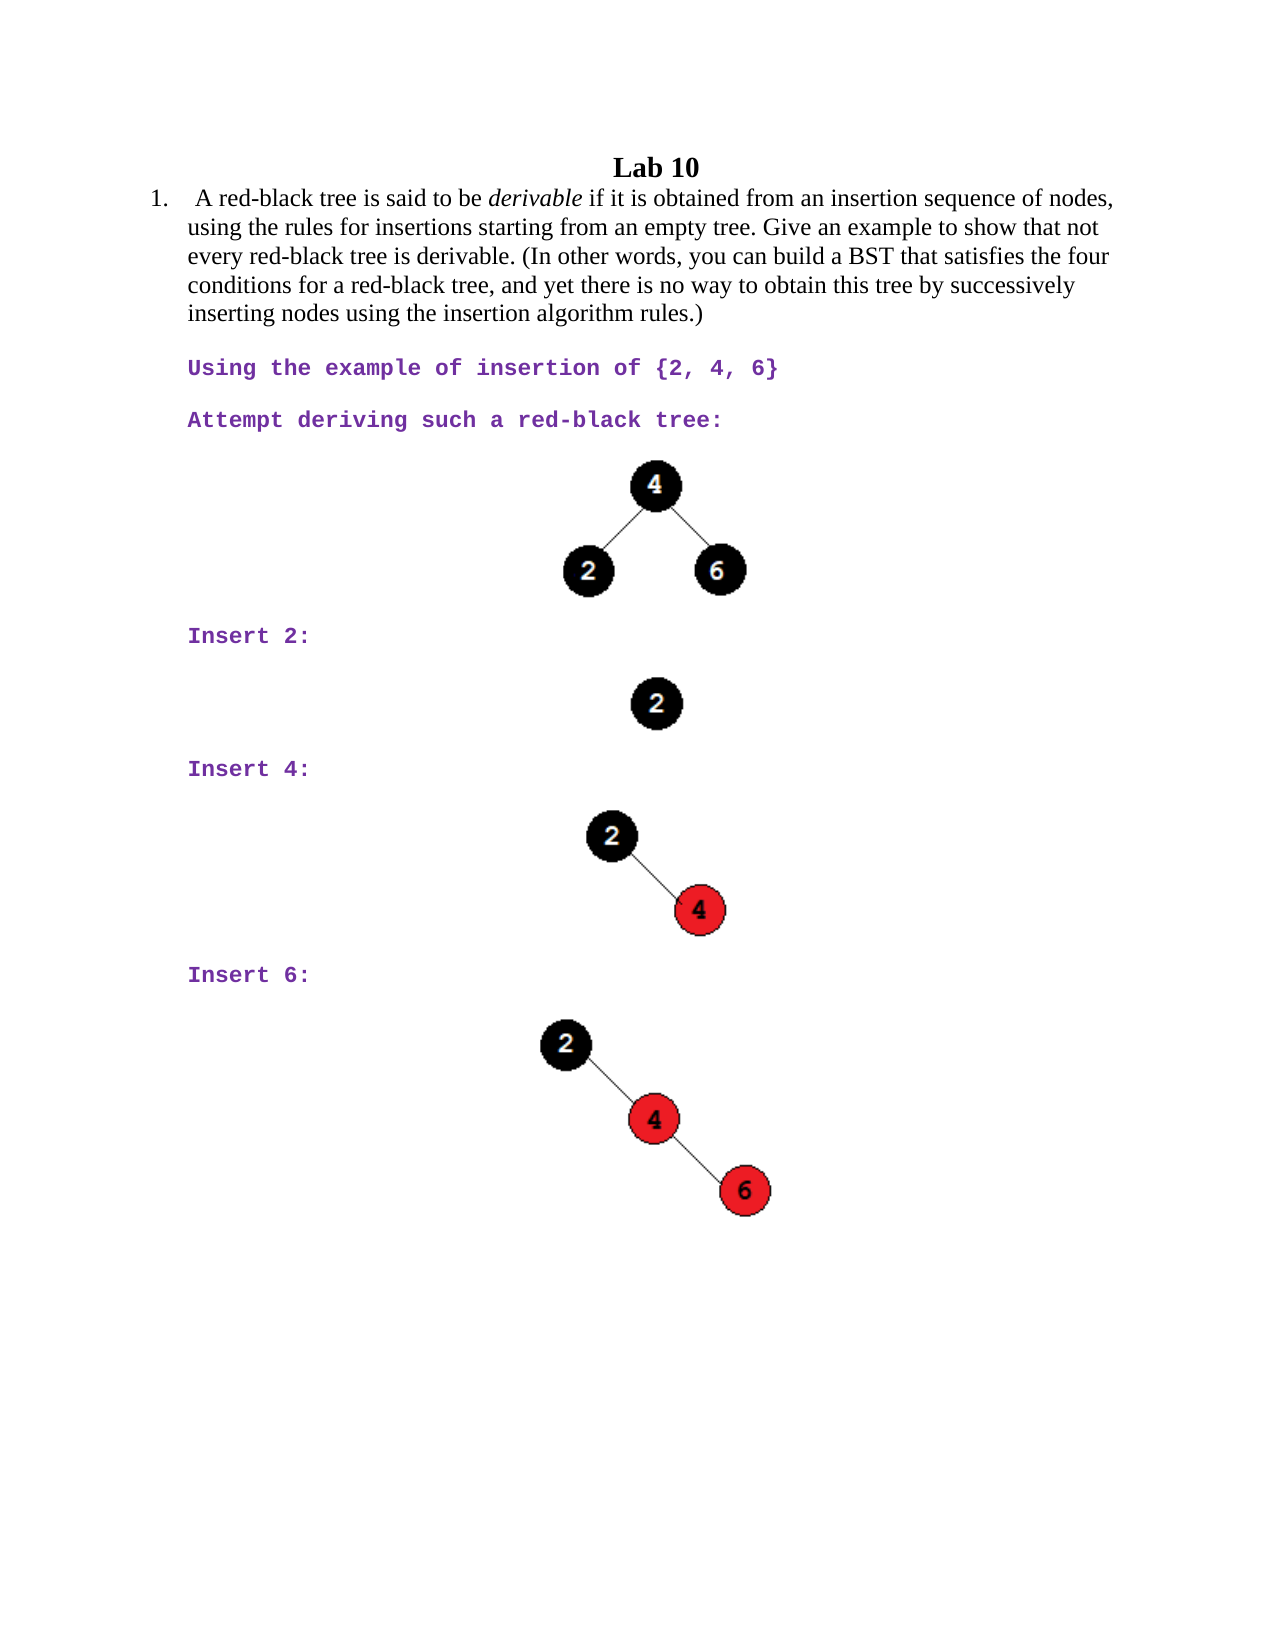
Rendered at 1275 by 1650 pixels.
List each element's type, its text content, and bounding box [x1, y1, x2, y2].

list Attempt deriving such a red-black tree: [187, 408, 1125, 434]
list A red-black tree is said to be derivable if it is obtained from an insertion sequence of nodes, using the rules for insertions starting from an empty tree. Give an example to show that not every red-black tree is derivable. (In other words, you can build a BST that satisfies the four conditions for a red-black tree, and yet there is no way to obtain this tree by successively inserting nodes using the insertion algorithm rules.) [150, 183, 1125, 327]
list Insert 2: [187, 625, 1125, 651]
picture [563, 459, 750, 599]
picture [539, 1015, 773, 1220]
picture [628, 676, 685, 732]
list Insert 4: [187, 757, 1125, 783]
list Lab 10 [187, 150, 1125, 183]
list Using the example of insertion of {2, 4, 6} [187, 356, 1125, 382]
list Insert 6: [187, 963, 1125, 989]
picture [585, 809, 728, 938]
